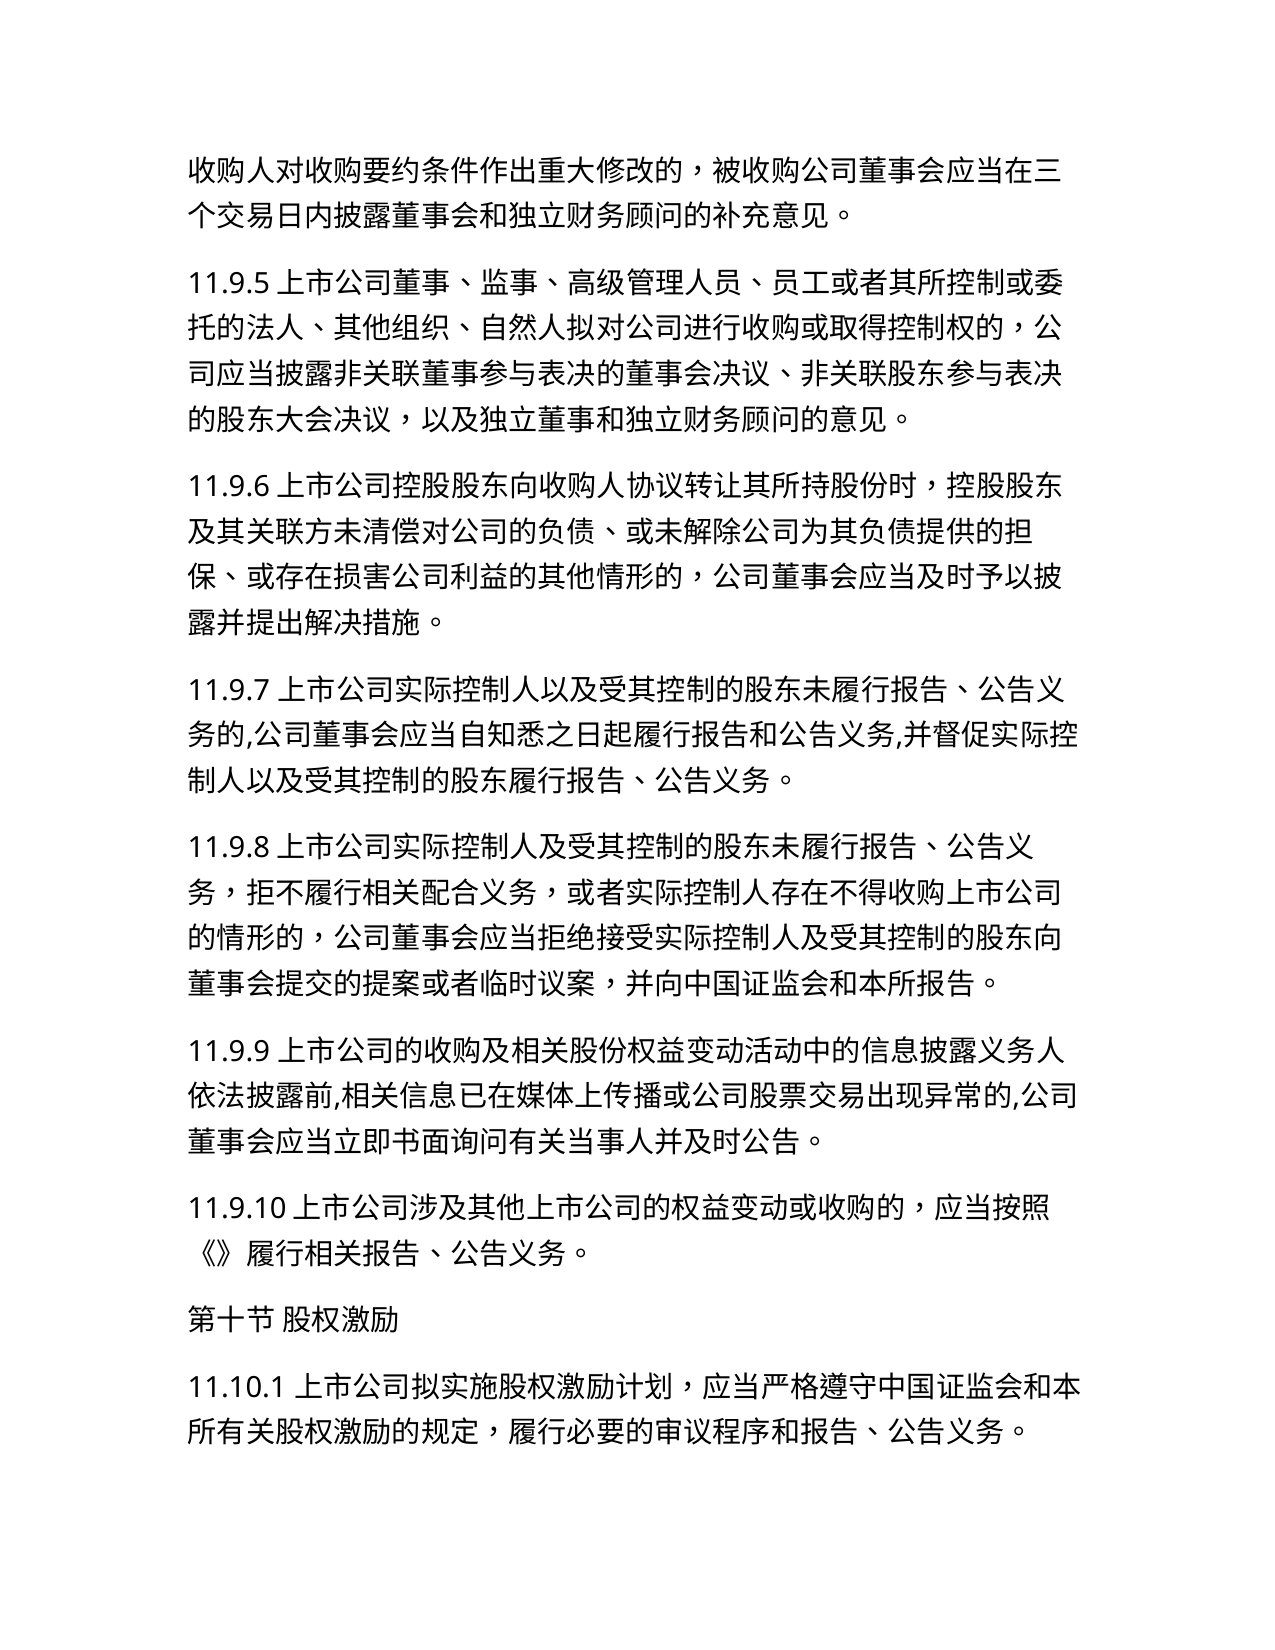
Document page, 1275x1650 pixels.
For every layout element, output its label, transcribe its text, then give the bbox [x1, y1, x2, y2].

text 11.9.5上市公司董事、监事、高级管理人员、员工或者其所控制或委托的法人、其他组织、自然人拟对公司进行收购或取得控制权的，公司应当披露非关联董事参与表决的董事会决议、非关联股东参与表决的股东大会决议，以及独立董事和独立财务顾问的意见。 [187, 262, 1087, 439]
text 11.9.10上市公司涉及其他上市公司的权益变动或收购的，应当按照《》履行相关报告、公告义务。 [187, 1187, 1087, 1273]
text 11.9.6上市公司控股股东向收购人协议转让其所持股份时，控股股东及其关联方未清偿对公司的负债、或未解除公司为其负债提供的担保、或存在损害公司利益的其他情形的，公司董事会应当及时予以披露并提出解决措施。 [187, 465, 1087, 642]
text 第十节 股权激励 [187, 1299, 1087, 1339]
text 11.10.1 上市公司拟实施股权激励计划，应当严格遵守中国证监会和本所有关股权激励的规定，履行必要的审议程序和报告、公告义务。 [187, 1366, 1087, 1451]
text 11.9.9 上市公司的收购及相关股份权益变动活动中的信息披露义务人依法披露前,相关信息已在媒体上传播或公司股票交易出现异常的,公司董事会应当立即书面询问有关当事人并及时公告。 [187, 1030, 1087, 1161]
text 11.9.8上市公司实际控制人及受其控制的股东未履行报告、公告义务，拒不履行相关配合义务，或者实际控制人存在不得收购上市公司的情形的，公司董事会应当拒绝接受实际控制人及受其控制的股东向董事会提交的提案或者临时议案，并向中国证监会和本所报告。 [187, 826, 1087, 1003]
text 收购人对收购要约条件作出重大修改的，被收购公司董事会应当在三个交易日内披露董事会和独立财务顾问的补充意见。 [187, 150, 1087, 235]
text 11.9.7 上市公司实际控制人以及受其控制的股东未履行报告、公告义务的,公司董事会应当自知悉之日起履行报告和公告义务,并督促实际控制人以及受其控制的股东履行报告、公告义务。 [187, 669, 1087, 800]
